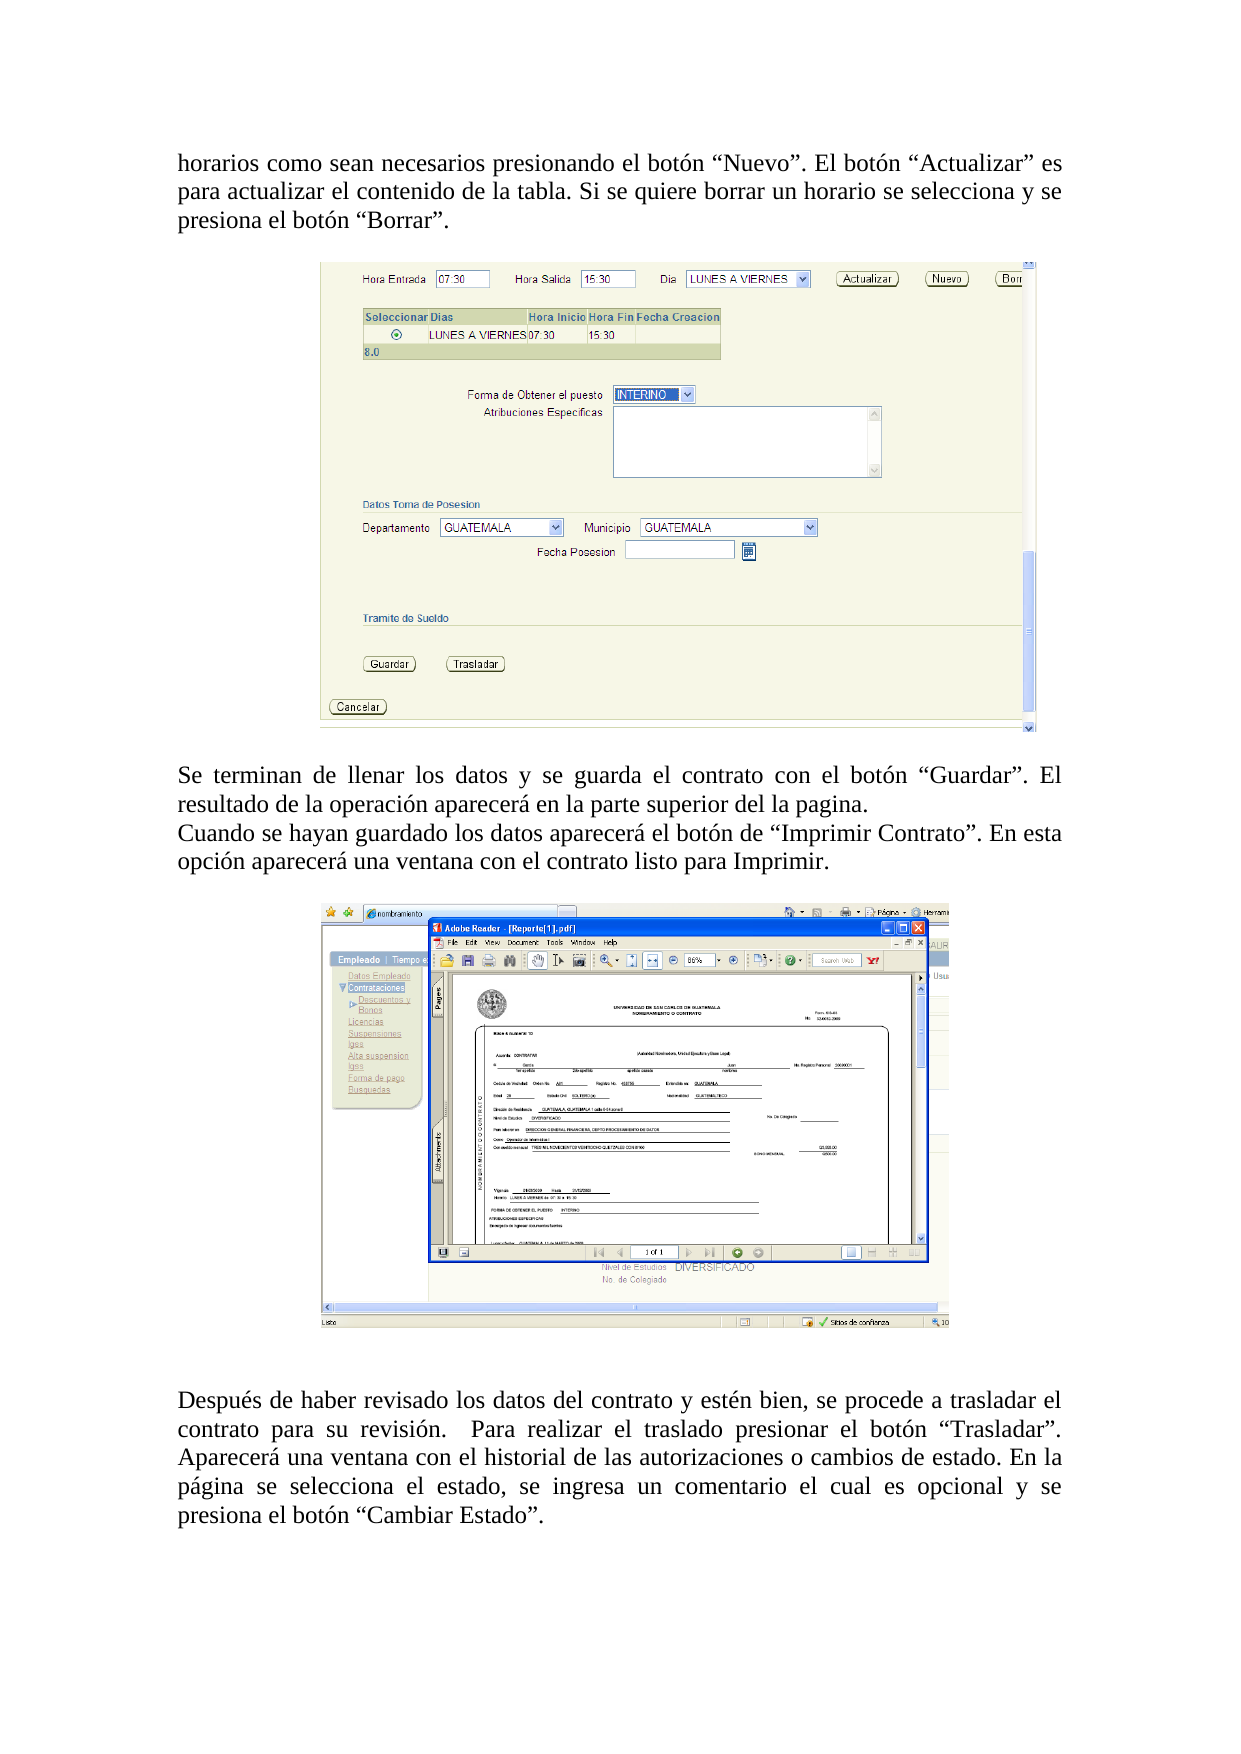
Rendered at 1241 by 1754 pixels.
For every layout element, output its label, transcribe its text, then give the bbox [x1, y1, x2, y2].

picture [197, 262, 1043, 732]
text Se terminan de llenar los datos y se guarda el contrato con el botón “Guardar”. El resultado de la operación aparecerá en la parte superior del la pagina. [177, 760, 1063, 818]
text Cuando se hayan guardado los datos aparecerá el botón de “Imprimir Contrato”. En esta opción aparecerá una ventana con el contrato listo para Imprimir. [177, 818, 1063, 875]
text Después de haber revisado los datos del contrato y estén bien, se procede a trasladar el contrato para su revisión. Para realizar el traslado presionar el botón “Trasladar”. Aparecerá una ventana con el historial de las autorizaciones o cambios de estado. En la página se selecciona el estado, se ingresa un comentario el cual es opcional y se presiona el botón “Cambiar Estado”. [177, 1385, 1063, 1529]
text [177, 148, 1063, 234]
picture [291, 903, 949, 1328]
